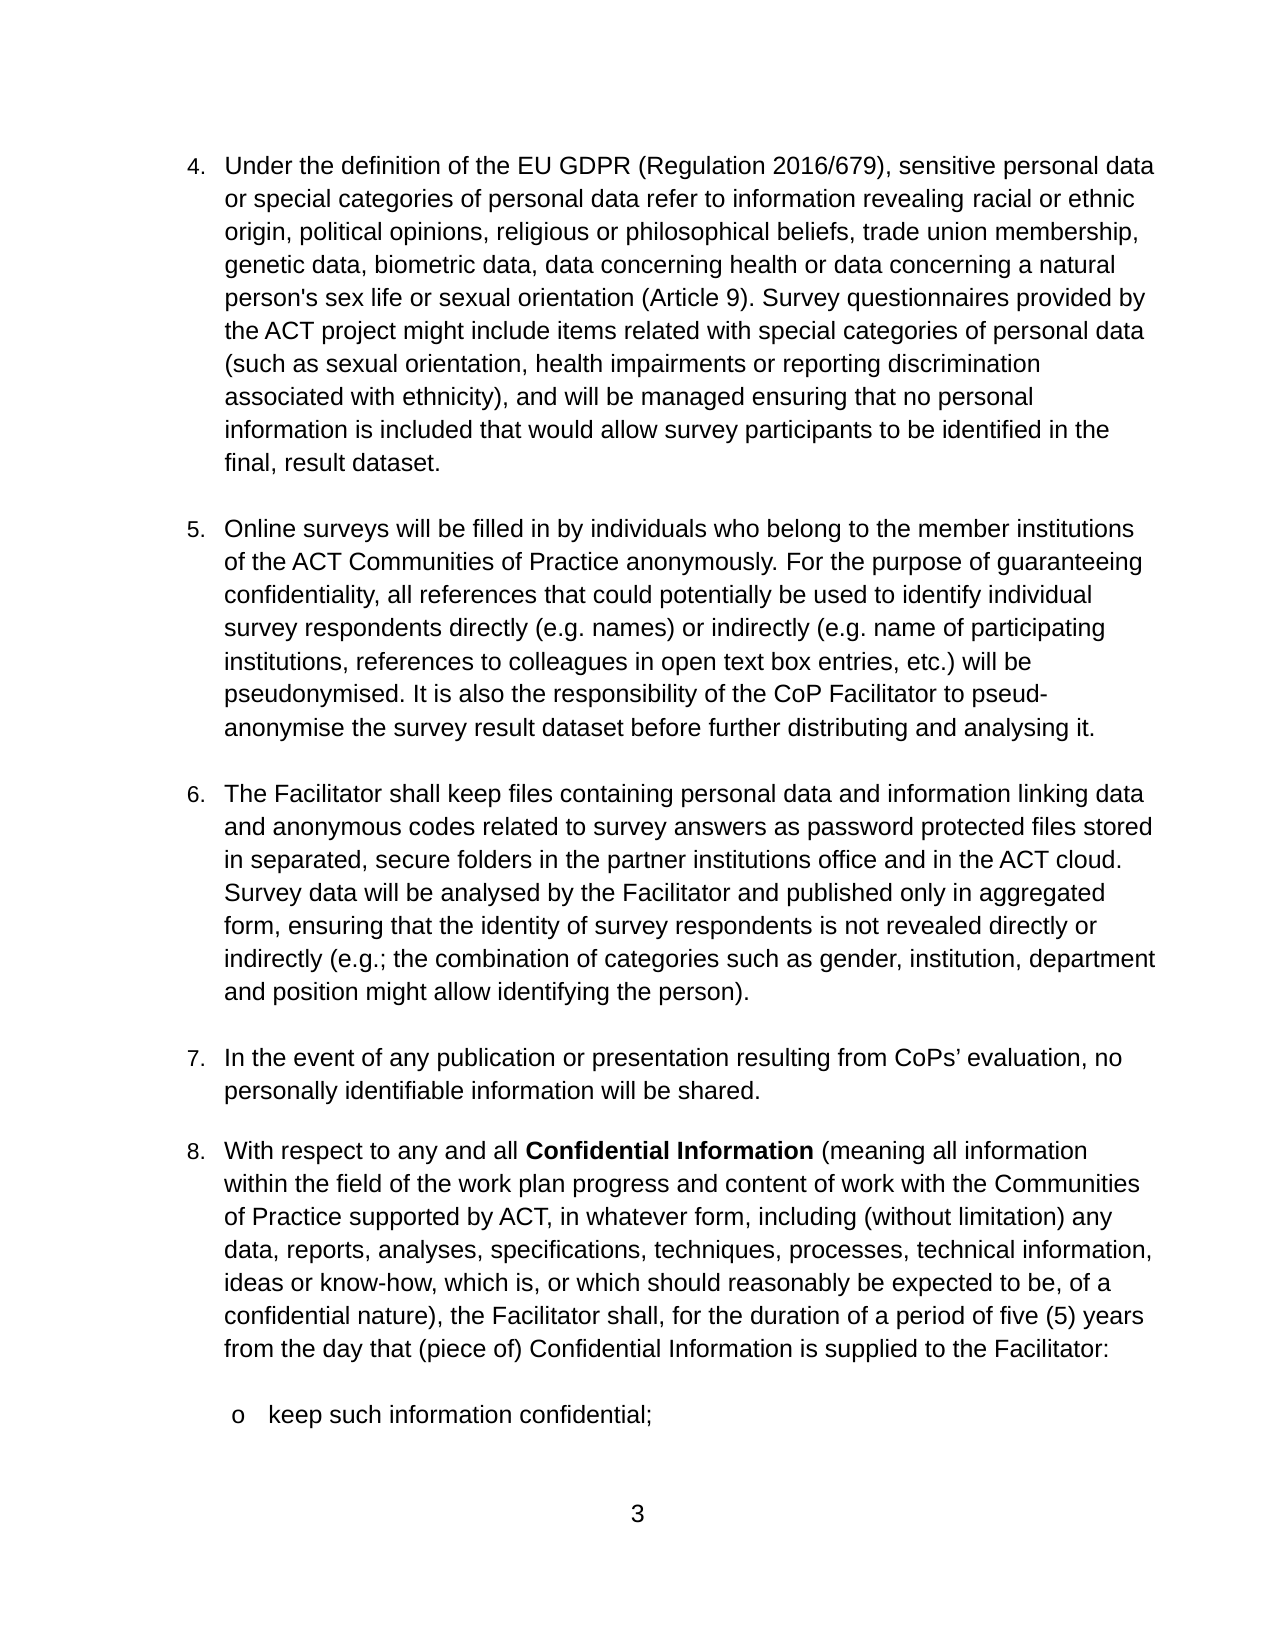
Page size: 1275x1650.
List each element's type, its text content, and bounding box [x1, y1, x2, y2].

list Under the definition of the EU GDPR (Regulation 2016/679), sensitive personal data or special categories of personal data refer to information revealing racial or ethnic origin, political opinions, religious or philosophical beliefs, trade union membership, genetic data, biometric data, data concerning health or data concerning a natural person's sex life or sexual orientation (Article 9). Survey questionnaires provided by the ACT project might include items related with special categories of personal data (such as sexual orientation, health impairments or reporting discrimination associated with ethnicity), and will be managed ensuring that no personal information is included that would allow survey participants to be identified in the final, result dataset. [187, 151, 1157, 477]
list keep such information confidential; [231, 1400, 1157, 1431]
list The Facilitator shall keep files containing personal data and information linking data and anonymous codes related to survey answers as password protected files stored in separated, secure folders in the partner institutions office and in the ACT cloud. Survey data will be analysed by the Facilitator and published only in aggregated form, ensuring that the identity of survey respondents is not revealed directly or indirectly (e.g.; the combination of categories such as gender, institution, department and position might allow identifying the person). [187, 778, 1157, 1005]
list With respect to any and all Confidential Information (meaning all information within the field of the work plan progress and content of work with the Communities of Practice supported by ACT, in whatever form, including (without limitation) any data, reports, analyses, specifications, techniques, processes, technical information, ideas or know-how, which is, or which should reasonably be expected to be, of a confidential nature), the Facilitator shall, for the duration of a period of five (5) years from the day that (piece of) Confidential Information is supplied to the Facilitator: [187, 1136, 1157, 1363]
list Online surveys will be filled in by individuals who belong to the member institutions of the ACT Communities of Practice anonymously. For the purpose of guaranteeing confidentiality, all references that could potentially be used to identify individual survey respondents directly (e.g. names) or indirectly (e.g. name of participating institutions, references to colleagues in open text box entries, etc.) will be pseudonymised. It is also the responsibility of the CoP Facilitator to pseud-anonymise the survey result dataset before further distributing and analysing it. [187, 514, 1157, 741]
list In the event of any publication or presentation resulting from CoPs’ evaluation, no personally identifiable information will be shared. [187, 1043, 1157, 1104]
